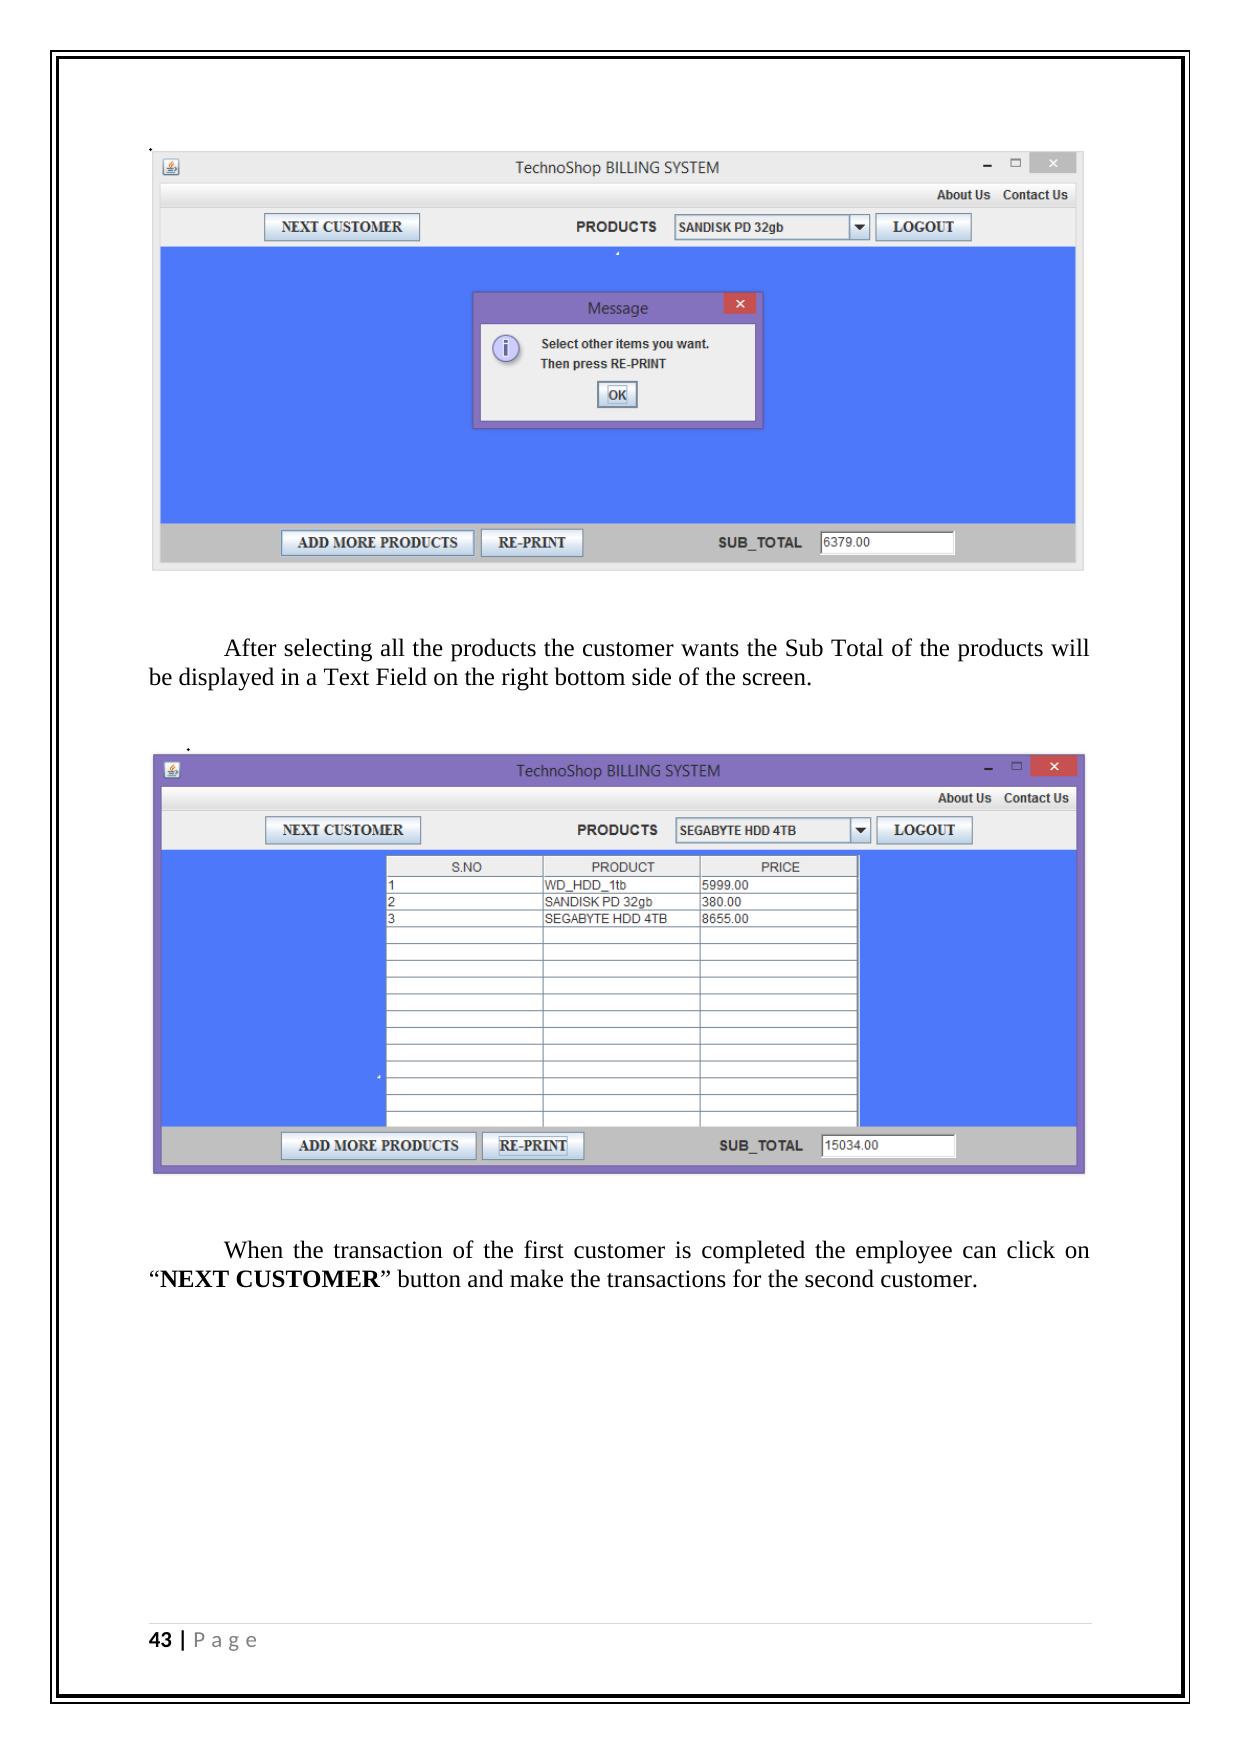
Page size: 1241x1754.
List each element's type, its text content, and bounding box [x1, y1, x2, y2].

text When the transaction of the first customer is completed the employee can click on “NEXT CUSTOMER” button and make the transactions for the second customer. [148, 1236, 1092, 1293]
text After selecting all the products the customer wants the Sub Total of the products will be displayed in a Text Field on the right bottom side of the screen. [148, 633, 1092, 691]
